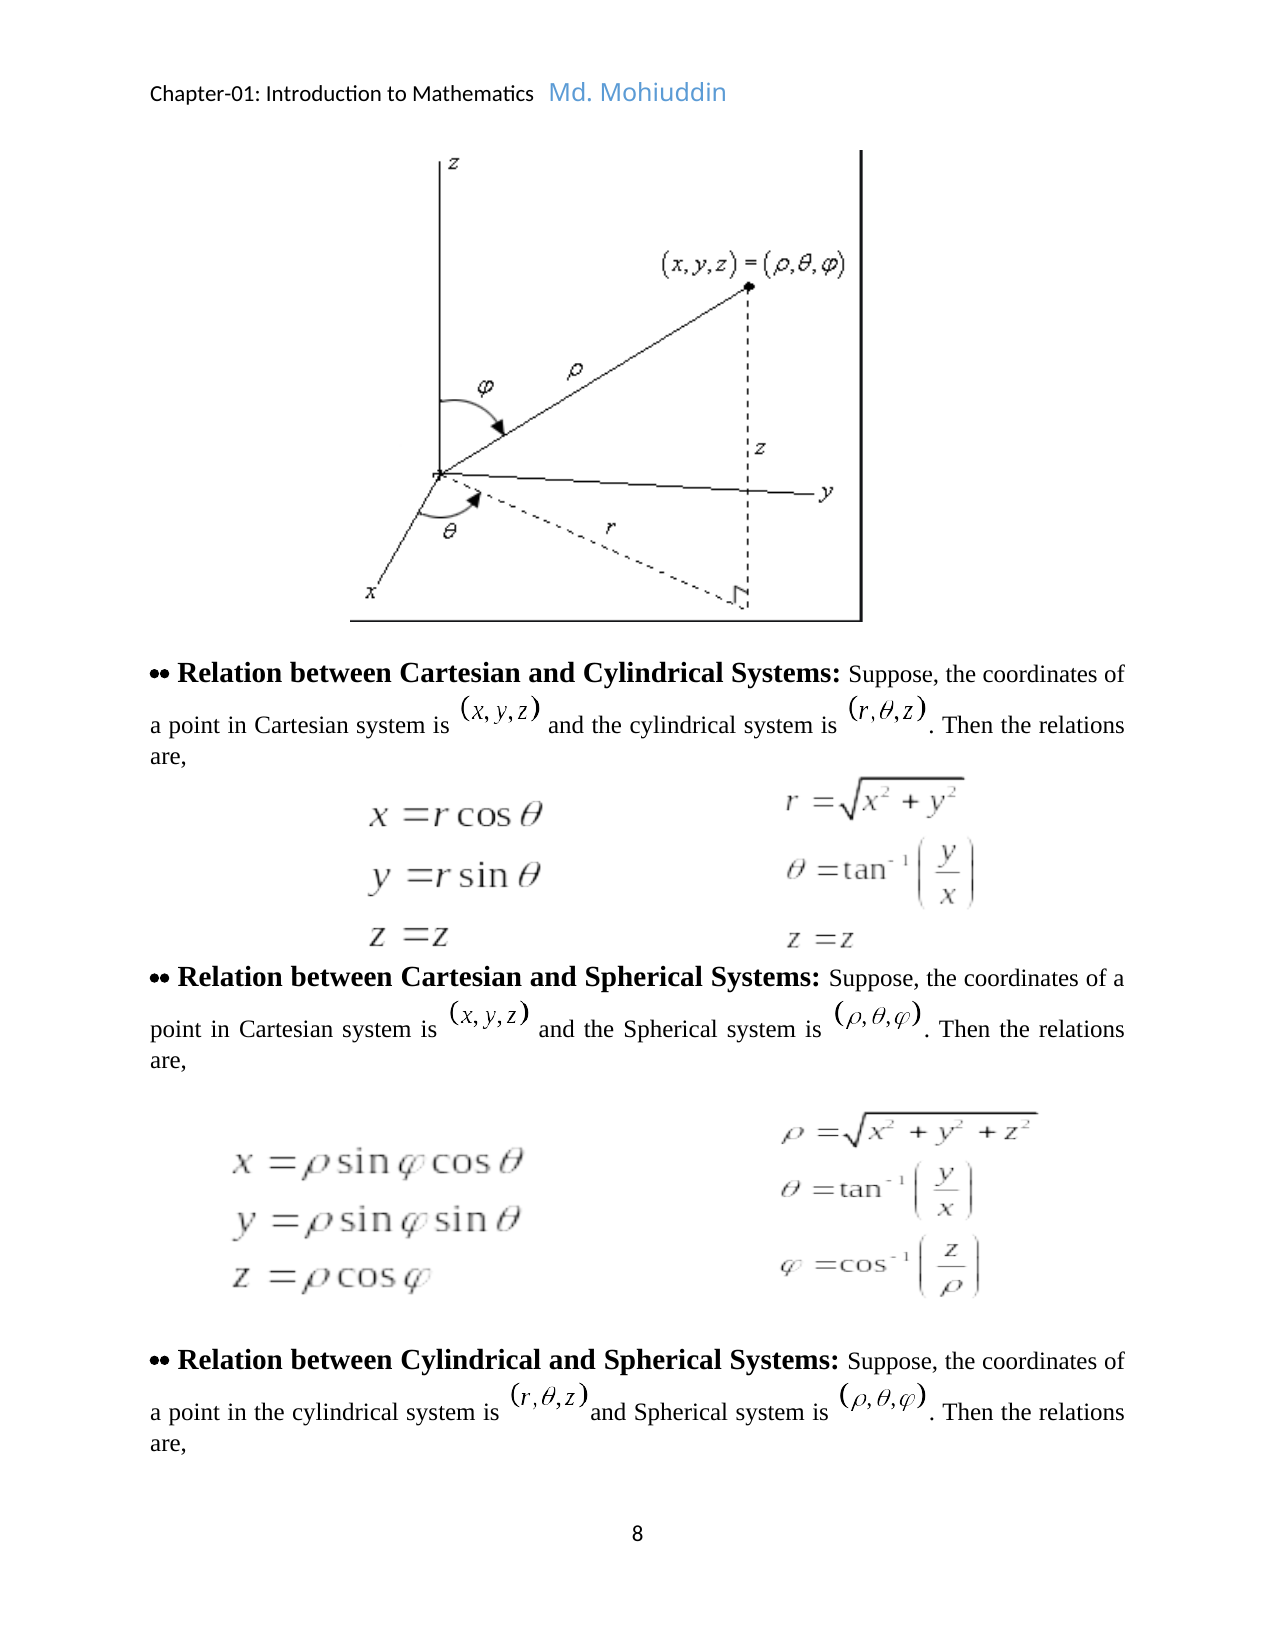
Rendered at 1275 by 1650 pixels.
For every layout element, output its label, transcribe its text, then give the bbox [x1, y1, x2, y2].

text Relation between Cartesian and Spherical Systems: Suppose, the coordinates of a point in Cartesian system is and the Spherical system is . Then the relations are, [150, 959, 1125, 1074]
text Relation between Cartesian and Cylindrical Systems: Suppose, the coordinates of a point in Cartesian system is and the cylindrical system is . Then the relations are, [150, 655, 1125, 770]
picture [350, 150, 863, 622]
text Relation between Cylindrical and Spherical Systems: Suppose, the coordinates of a point in the cylindrical system is and Spherical system is . Then the relations are, [150, 1342, 1125, 1456]
